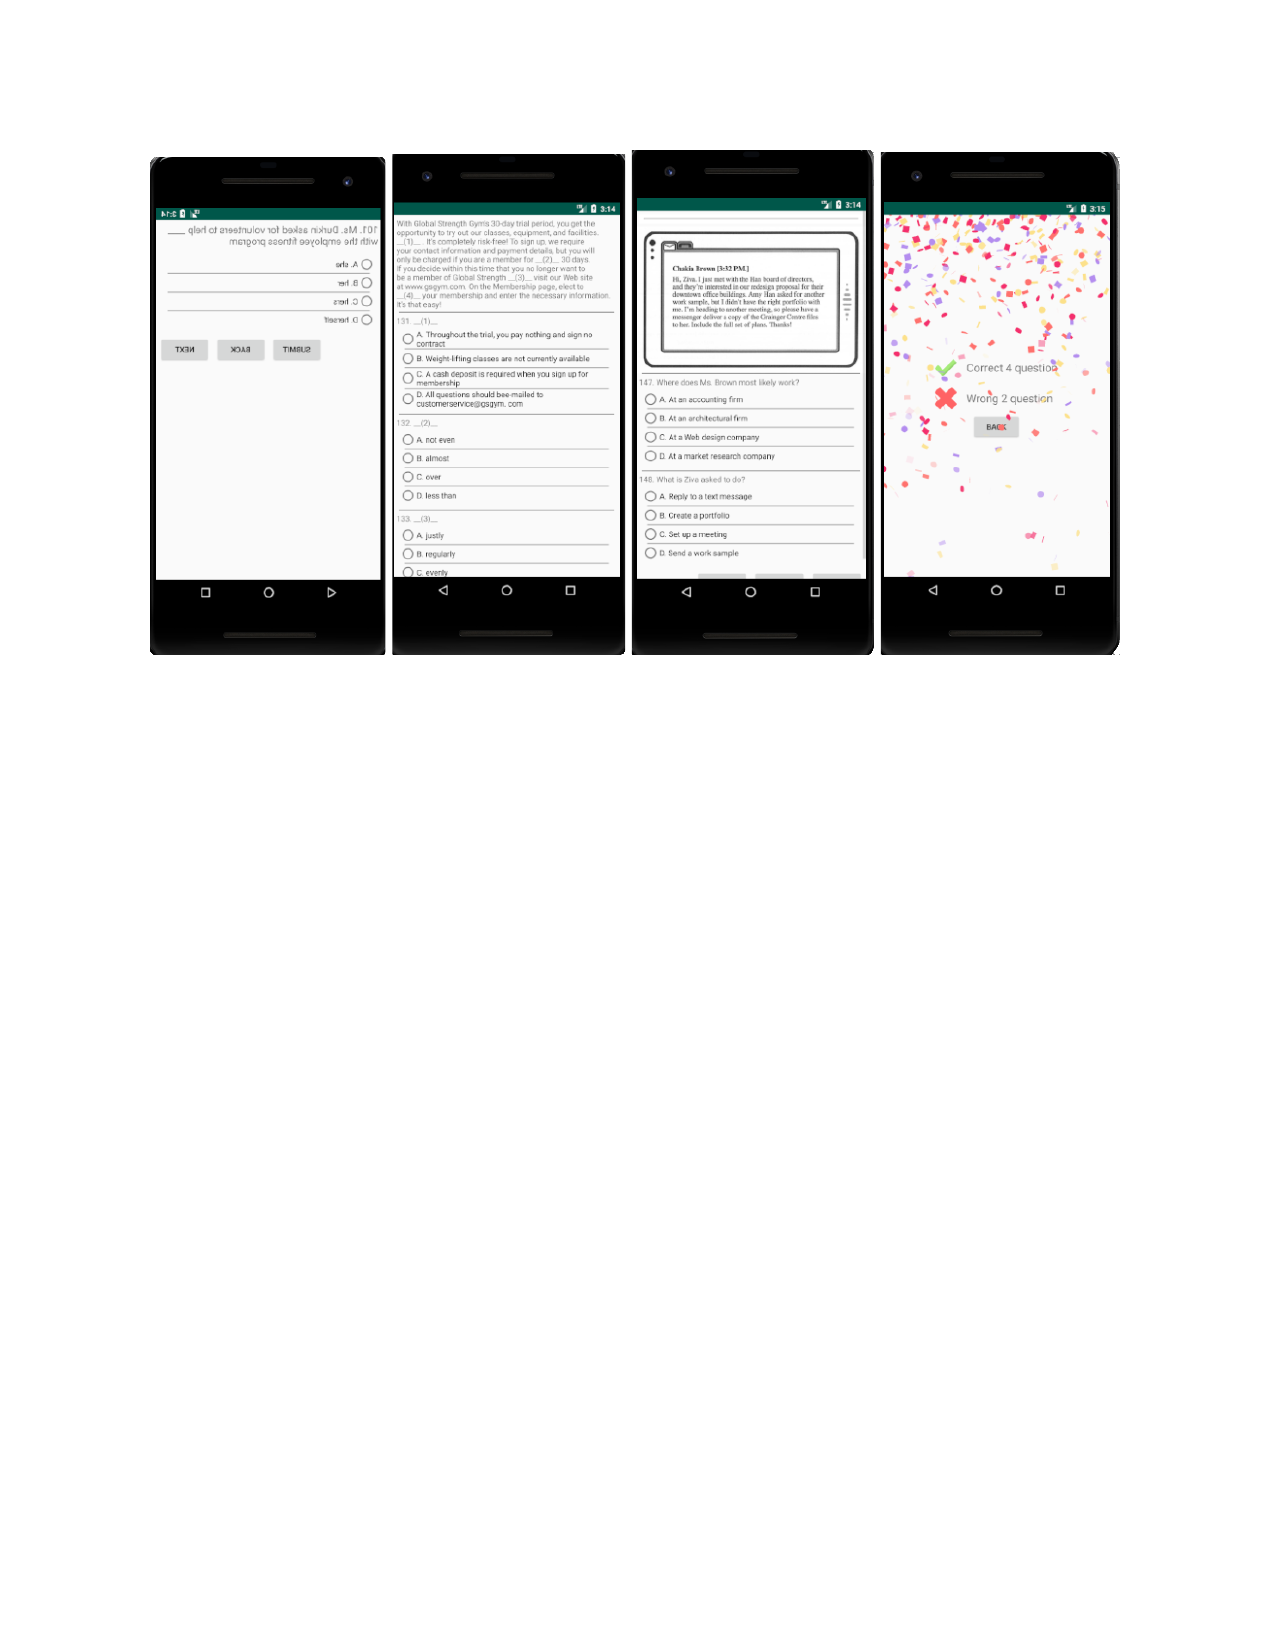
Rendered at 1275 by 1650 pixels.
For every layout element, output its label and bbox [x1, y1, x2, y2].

picture [880, 152, 1120, 655]
picture [392, 154, 625, 655]
picture [150, 157, 386, 655]
picture [631, 150, 874, 655]
